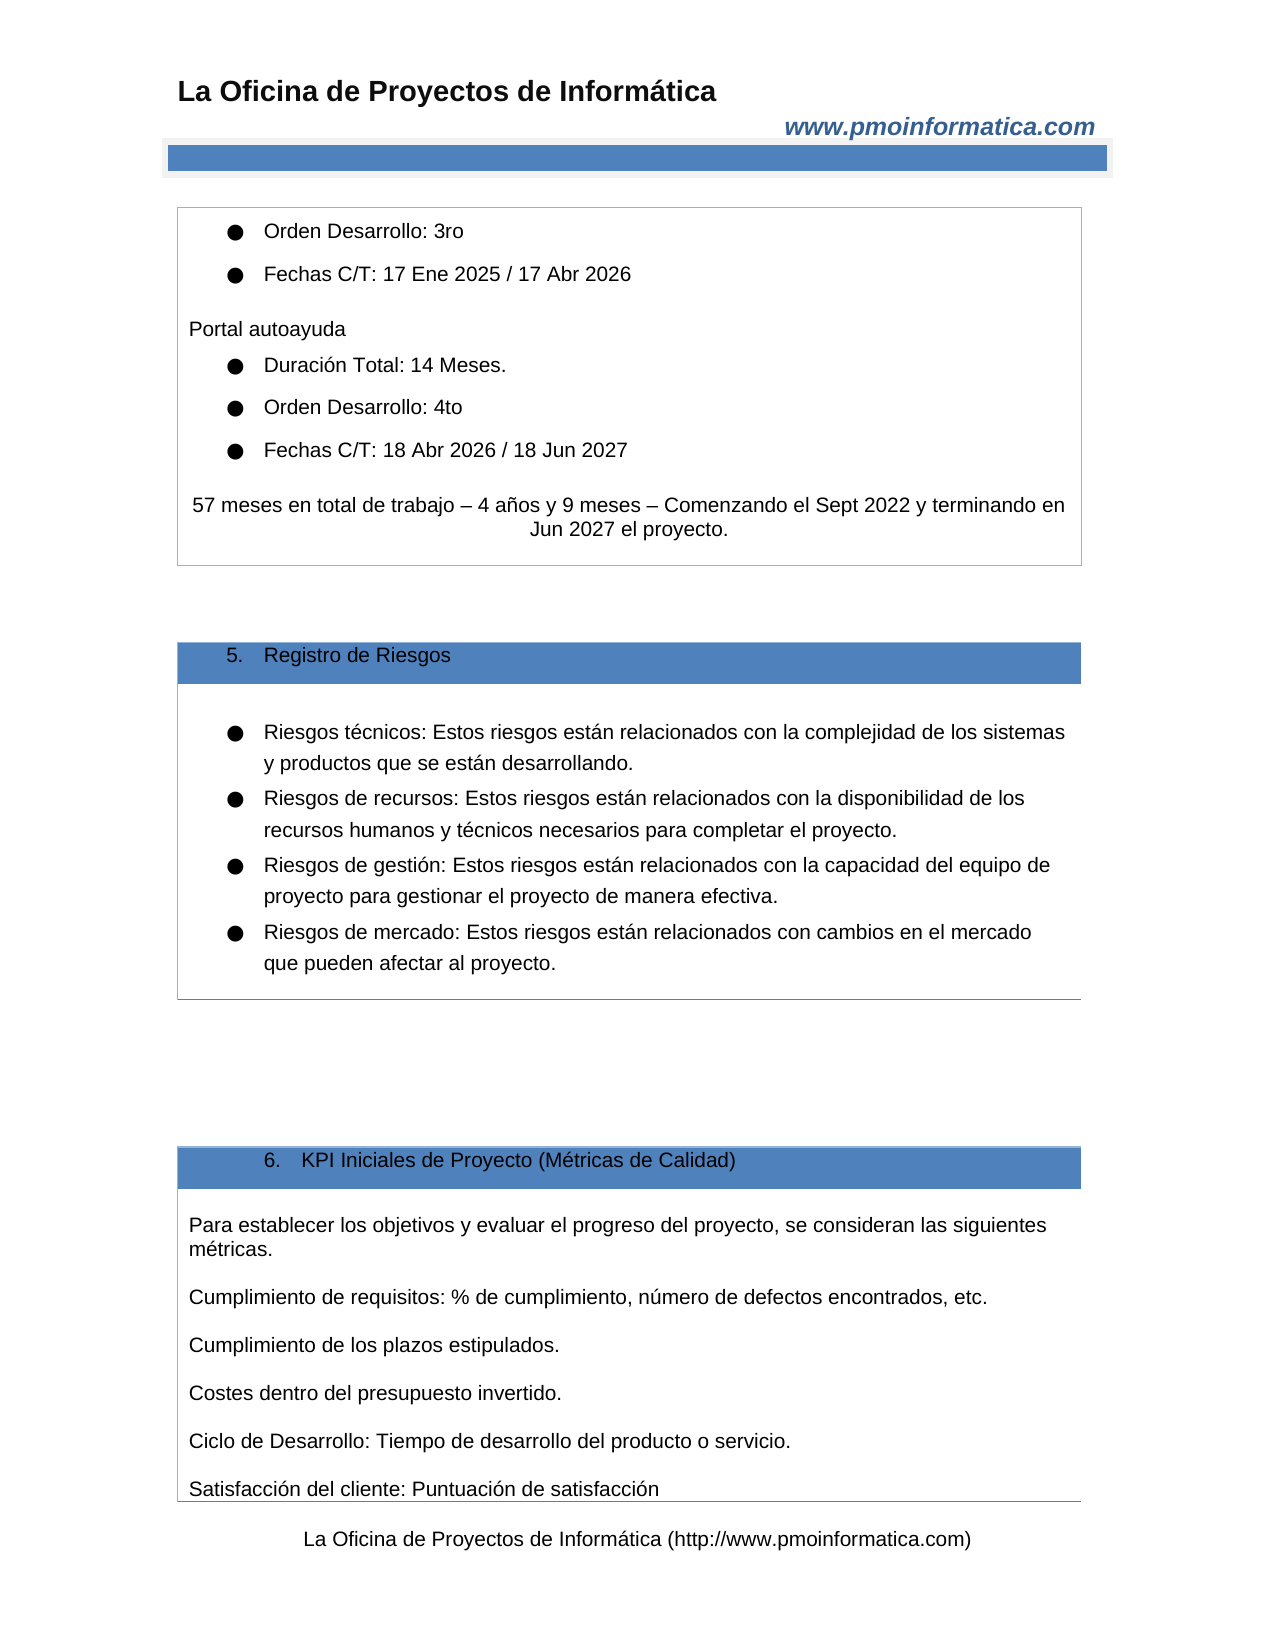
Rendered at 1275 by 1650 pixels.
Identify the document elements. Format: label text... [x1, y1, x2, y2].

table_header KPI Iniciales de Proyecto (Métricas de Calidad) [178, 1148, 1081, 1189]
table_header Registro de Riesgos [178, 643, 1081, 684]
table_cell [178, 1189, 1081, 1501]
table_cell Riesgos técnicos: Estos riesgos están relacionados con la complejidad de los sistemas y productos que se están desarrollando. Riesgos de recursos: Estos riesgos están relacionados con la disponibilidad de los recursos humanos y técnicos necesarios para completar el proyecto. Riesgos de gestión: Estos riesgos están relacionados con la capacidad del equipo de proyecto para gestionar el proyecto de manera efectiva. Riesgos de mercado: Estos riesgos están relacionados con cambios en el mercado que pueden afectar al proyecto. [178, 684, 1081, 999]
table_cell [178, 208, 1081, 565]
